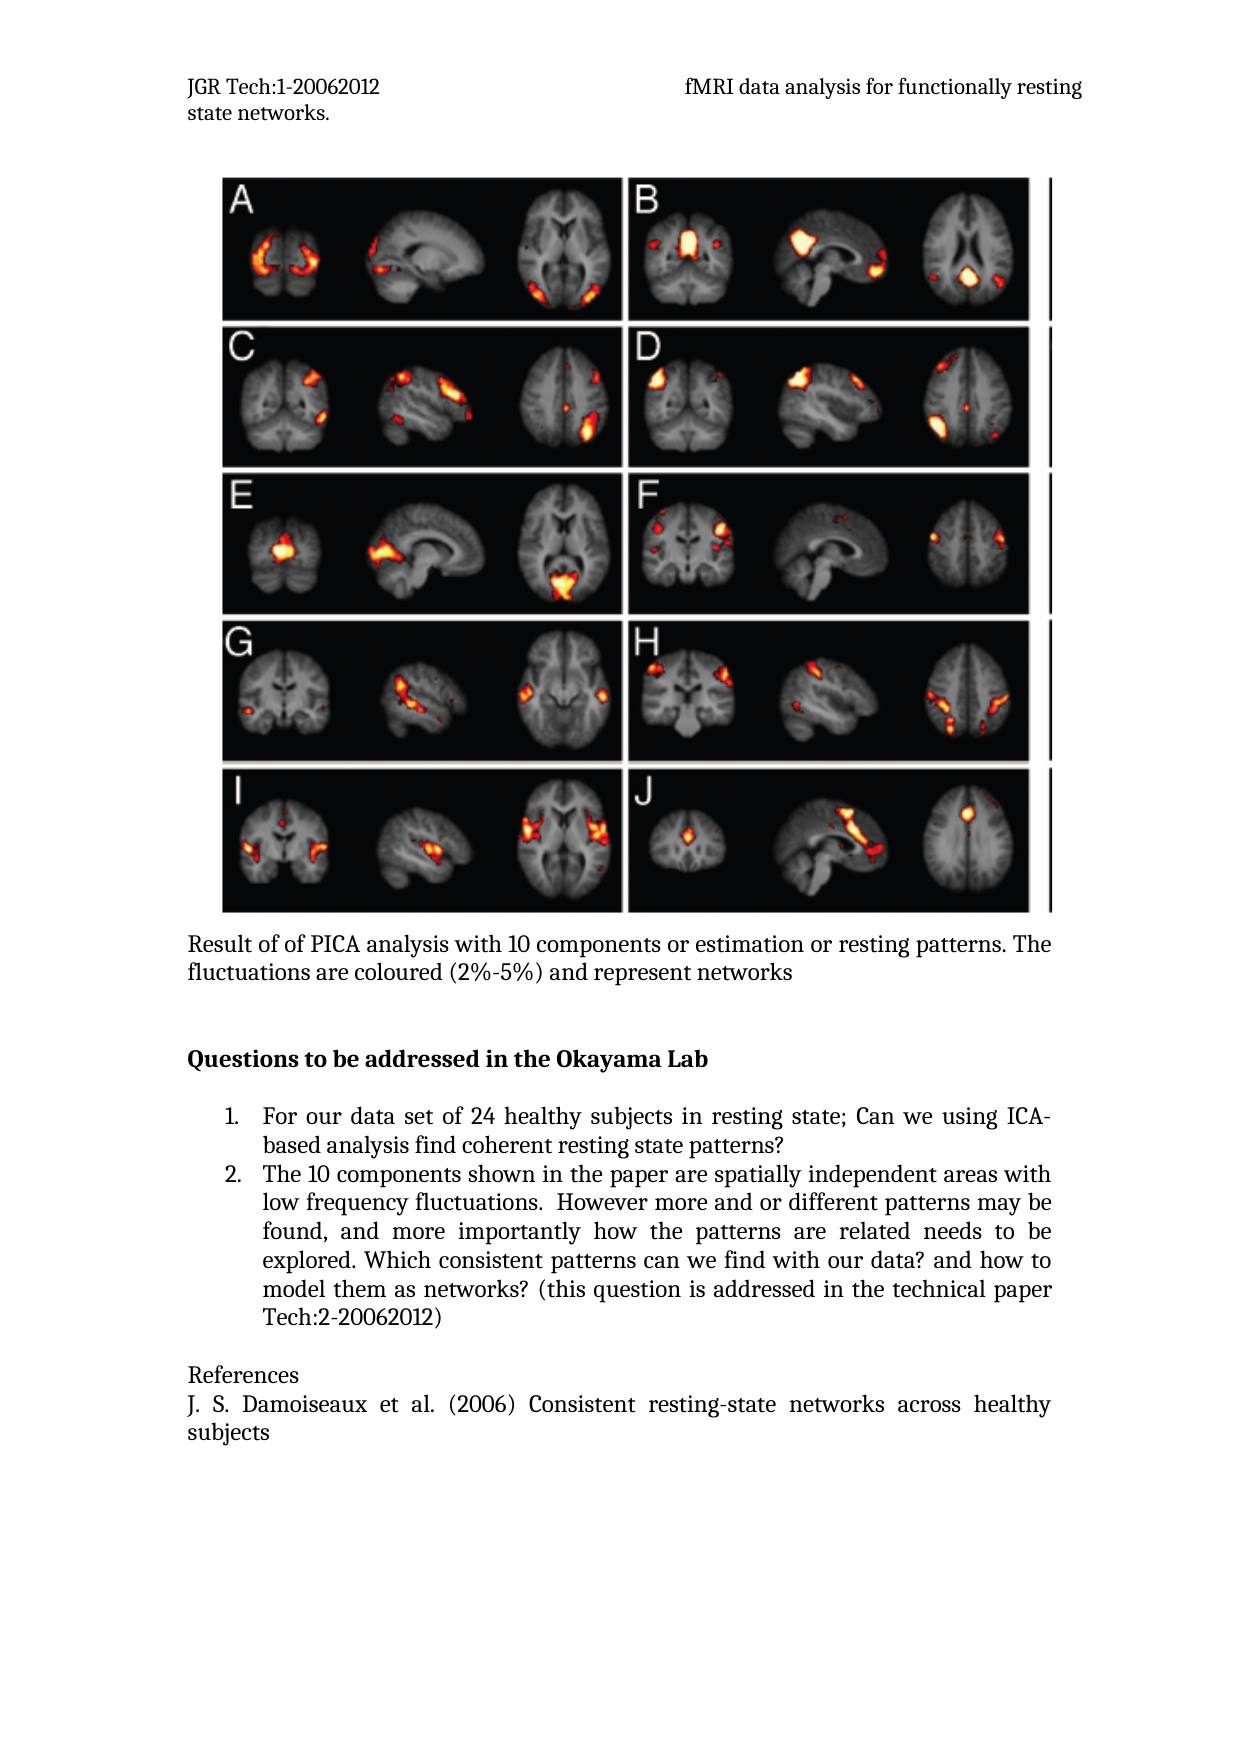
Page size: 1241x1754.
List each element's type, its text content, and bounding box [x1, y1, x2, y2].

text Result of of PICA analysis with 10 components or estimation or resting patterns. The fluctuations are coloured (2%-5%) and represent networks [187, 930, 1053, 987]
text J. S. Damoiseaux et al. (2006) Consistent resting-state networks across healthy subjects [187, 1389, 1053, 1447]
list For our data set of 24 healthy subjects in resting state; Can we using ICA-based analysis find coherent resting state patterns? [225, 1102, 1053, 1159]
picture [187, 150, 1053, 930]
text References [187, 1361, 1053, 1389]
text Questions to be addressed in the Okayama Lab [187, 1044, 1053, 1073]
list The 10 components shown in the paper are spatially independent areas with low frequency fluctuations. However more and or different patterns may be found, and more importantly how the patterns are related needs to be explored. Which consistent patterns can we find with our data? and how to model them as networks? (this question is addressed in the technical paper Tech:2-20062012) [225, 1159, 1053, 1332]
